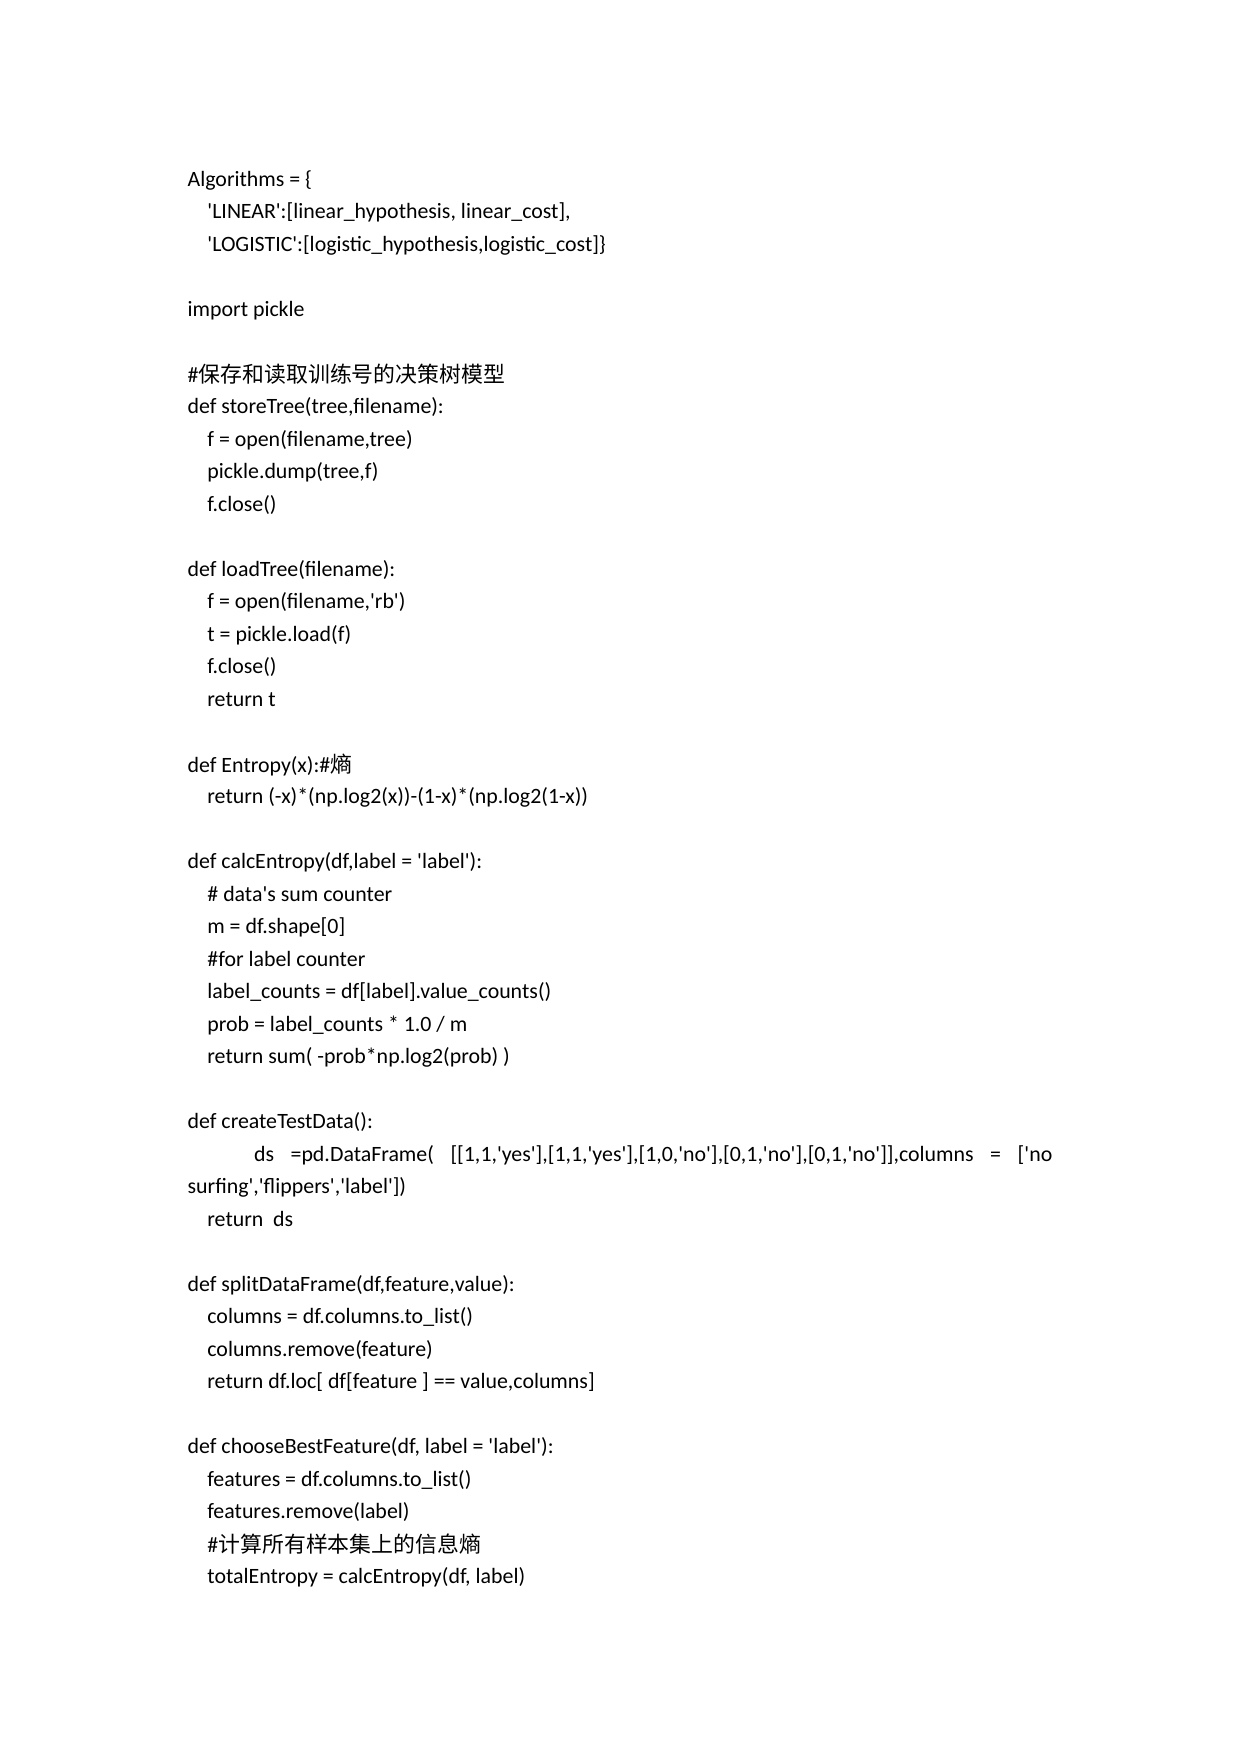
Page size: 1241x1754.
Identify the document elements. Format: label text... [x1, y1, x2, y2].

text m = df.shape[0] [187, 909, 1053, 942]
text Algorithms = { [187, 162, 1053, 194]
text def storeTree(tree,filename): [187, 389, 1053, 422]
text f.close() [187, 487, 1053, 519]
text label_counts = df[label].value_counts() [187, 974, 1053, 1007]
text def Entropy(x):#熵 [187, 747, 1053, 779]
text return t [187, 682, 1053, 714]
text 'LINEAR':[linear_hypothesis, linear_cost], [187, 194, 1053, 227]
text features.remove(label) [187, 1494, 1053, 1527]
text def splitDataFrame(df,feature,value): [187, 1267, 1053, 1299]
text features = df.columns.to_list() [187, 1462, 1053, 1494]
text def calcEntropy(df,label = 'label'): [187, 844, 1053, 877]
text pickle.dump(tree,f) [187, 454, 1053, 487]
text ds =pd.DataFrame( [[1,1,'yes'],[1,1,'yes'],[1,0,'no'],[0,1,'no'],[0,1,'no']],columns = ['no surfing','flippers','label']) [187, 1137, 1053, 1202]
text columns = df.columns.to_list() [187, 1299, 1053, 1332]
text prob = label_counts * 1.0 / m [187, 1007, 1053, 1039]
text t = pickle.load(f) [187, 617, 1053, 649]
text return df.loc[ df[feature ] == value,columns] [187, 1364, 1053, 1397]
text totalEntropy = calcEntropy(df, label) [187, 1559, 1053, 1592]
text f.close() [187, 649, 1053, 682]
text f = open(filename,tree) [187, 422, 1053, 454]
text def loadTree(filename): [187, 552, 1053, 584]
text columns.remove(feature) [187, 1332, 1053, 1364]
text return ds [187, 1202, 1053, 1234]
text import pickle [187, 292, 1053, 324]
text # data's sum counter [187, 877, 1053, 909]
text 'LOGISTIC':[logistic_hypothesis,logistic_cost]} [187, 227, 1053, 259]
text def createTestData(): [187, 1104, 1053, 1137]
text return sum( -prob*np.log2(prob) ) [187, 1039, 1053, 1072]
text f = open(filename,'rb') [187, 584, 1053, 617]
text #计算所有样本集上的信息熵 [187, 1527, 1053, 1559]
text return (-x)*(np.log2(x))-(1-x)*(np.log2(1-x)) [187, 779, 1053, 812]
text #for label counter [187, 942, 1053, 974]
text def chooseBestFeature(df, label = 'label'): [187, 1429, 1053, 1462]
text #保存和读取训练号的决策树模型 [187, 357, 1053, 389]
